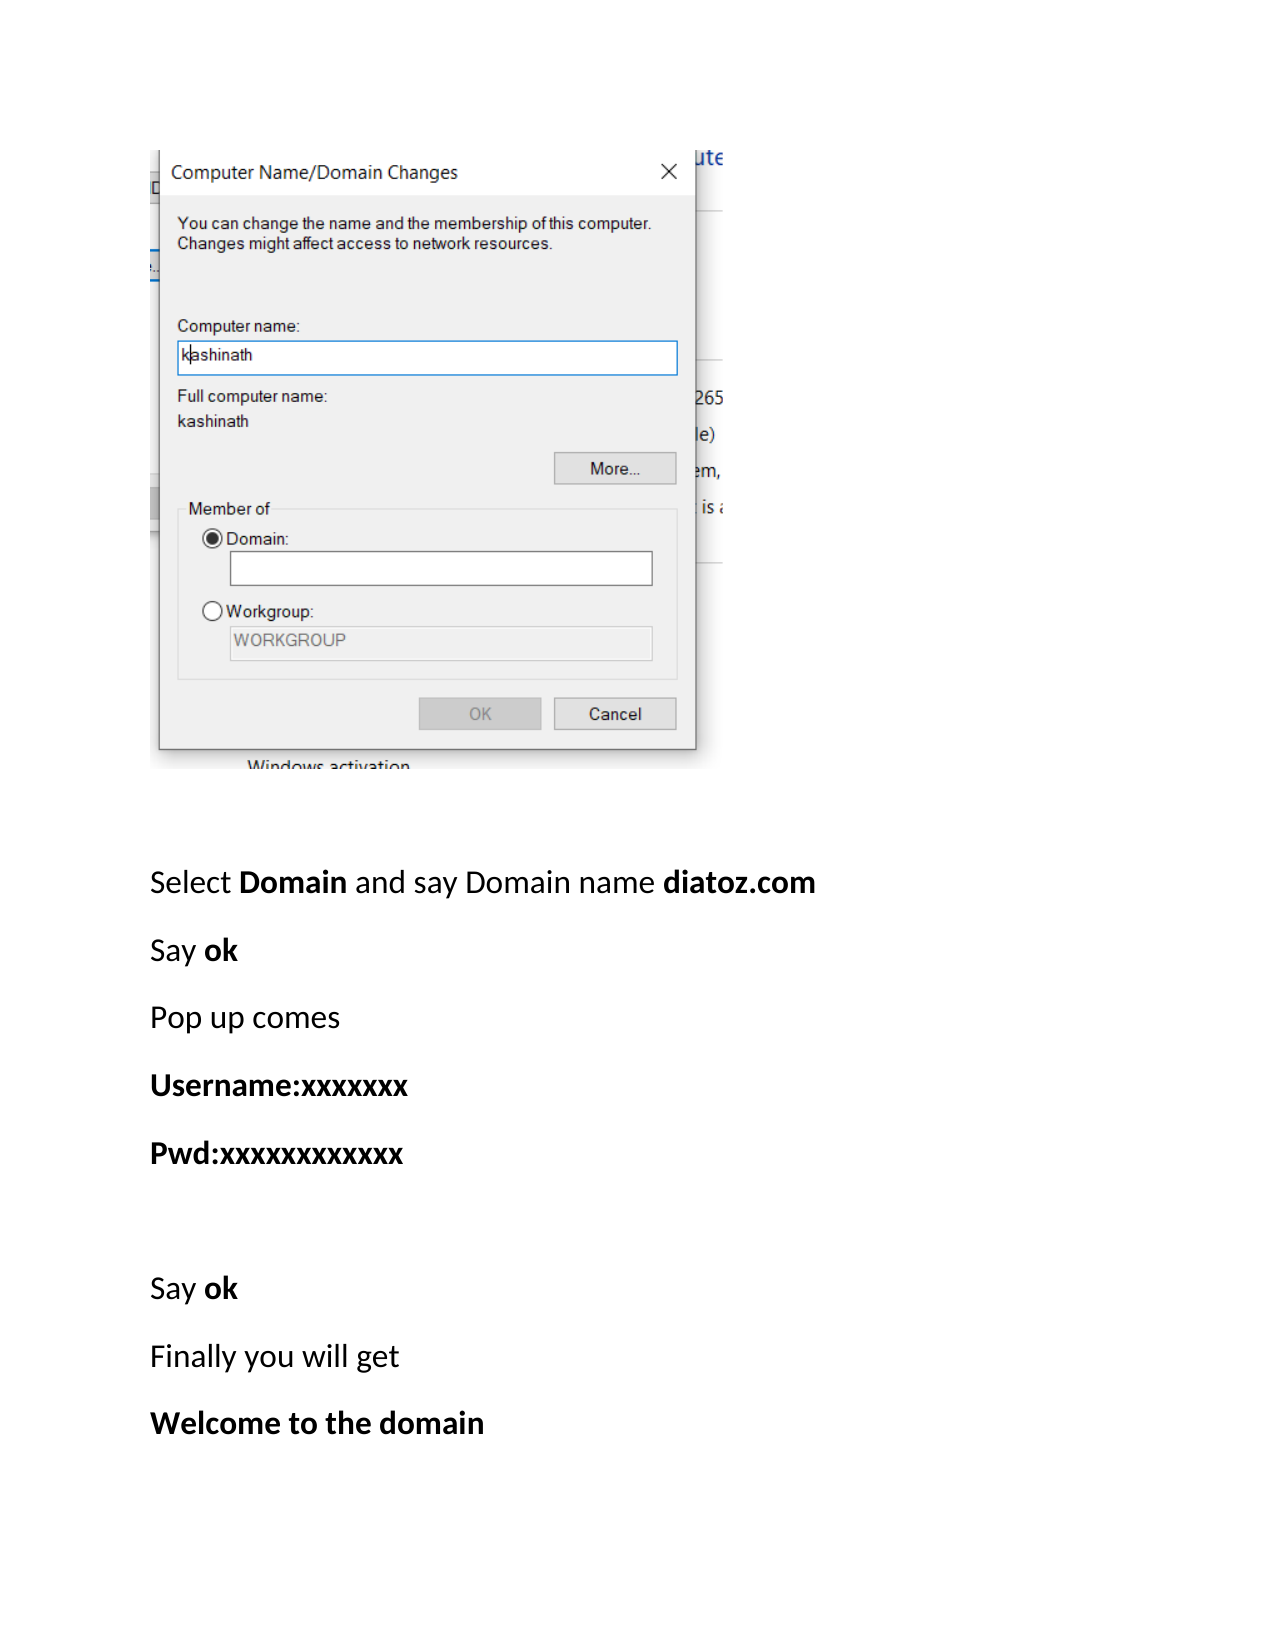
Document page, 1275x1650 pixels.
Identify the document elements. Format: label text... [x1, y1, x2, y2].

text Username:xxxxxxx [150, 1064, 1125, 1105]
text Say ok [150, 929, 1125, 970]
text Say ok [150, 1267, 1125, 1308]
text Welcome to the domain [150, 1402, 1125, 1443]
text Pwd:xxxxxxxxxxxx [150, 1132, 1125, 1172]
text Finally you will get [150, 1334, 1125, 1375]
picture [150, 150, 723, 769]
text Pop up comes [150, 997, 1125, 1037]
text Select Domain and say Domain name diatoz.com [150, 861, 1125, 902]
